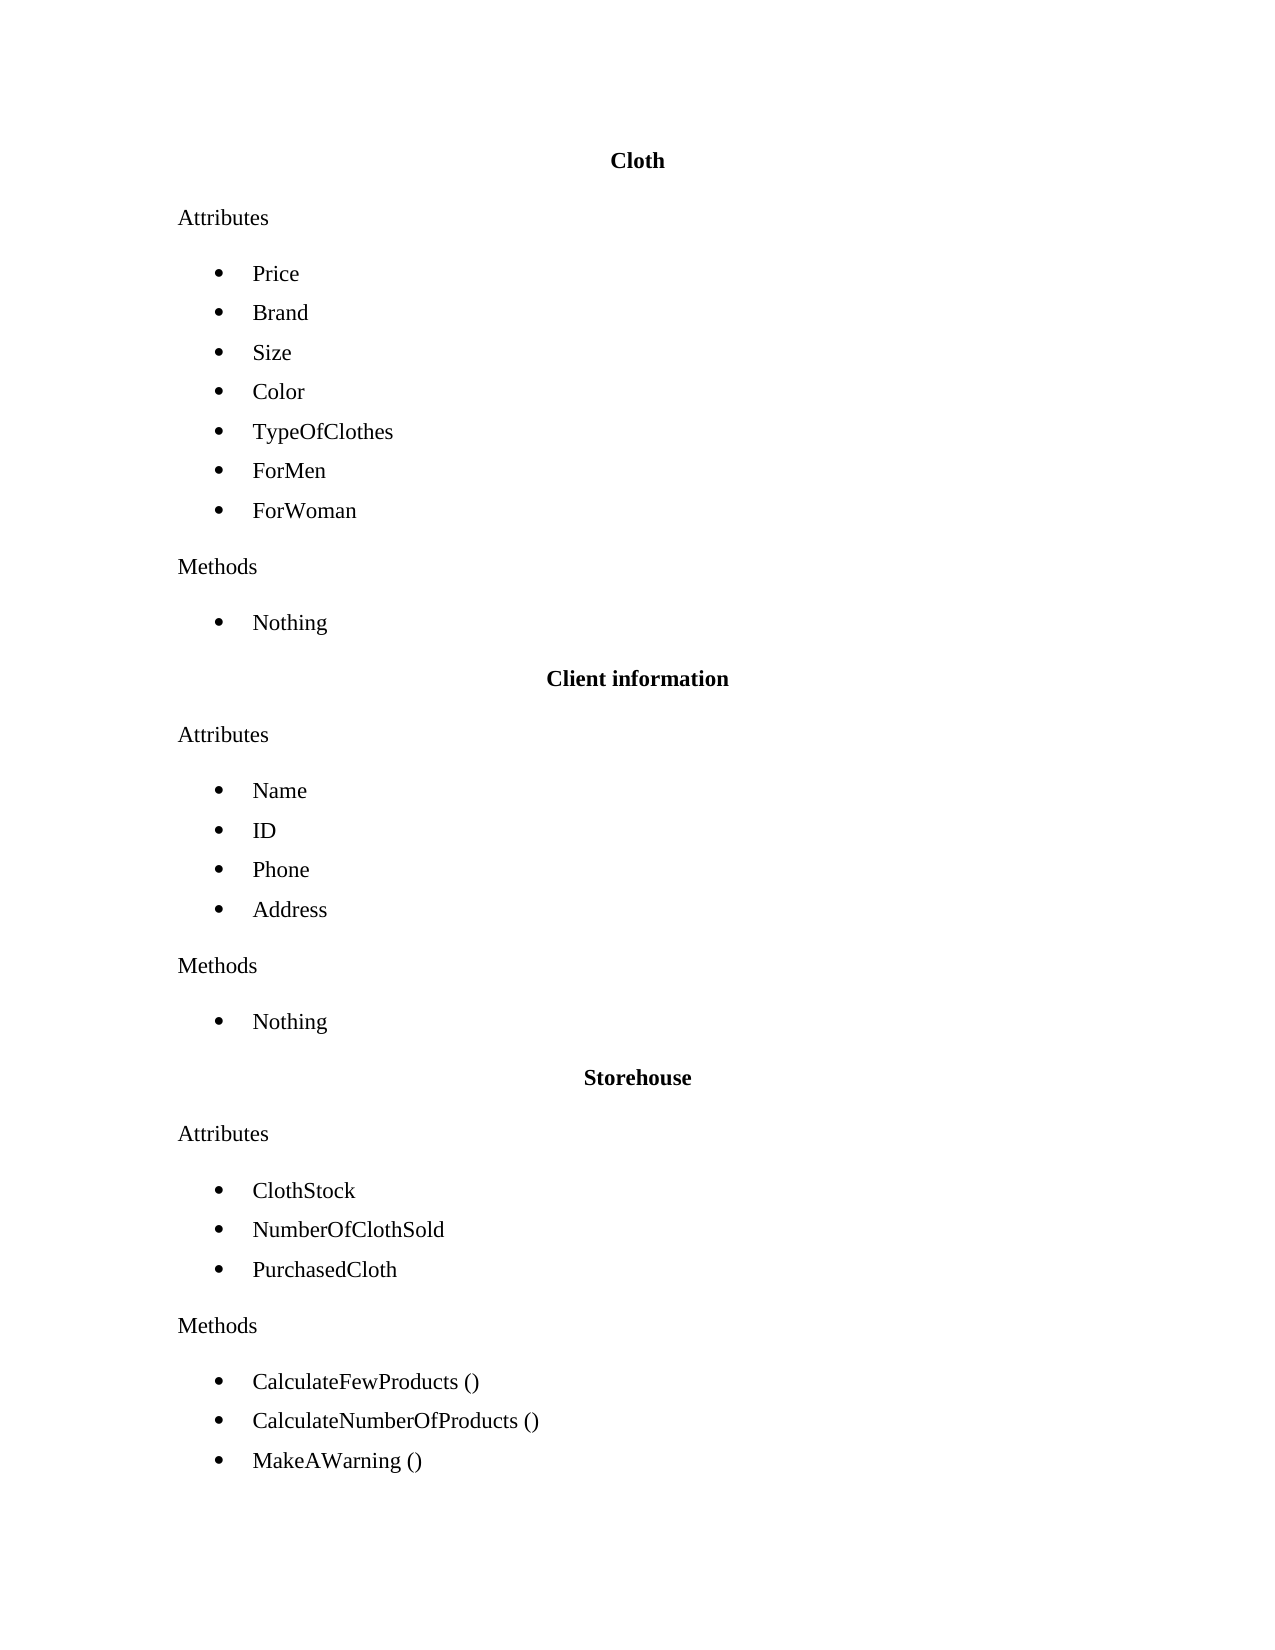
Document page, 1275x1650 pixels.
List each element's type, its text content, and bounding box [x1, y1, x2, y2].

list Phone [215, 856, 1098, 883]
list NumberOfClothSold [215, 1216, 1098, 1242]
list Size [215, 339, 1098, 365]
text Attributes [177, 204, 1098, 230]
list PurchasedCloth [215, 1256, 1098, 1282]
list CalculateFewProducts () [215, 1368, 1098, 1394]
list MakeAWarning () [215, 1447, 1098, 1473]
list Nothing [215, 1008, 1098, 1034]
list Address [215, 896, 1098, 922]
list CalculateNumberOfProducts () [215, 1407, 1098, 1434]
text Methods [177, 1312, 1098, 1338]
text Client information [177, 665, 1098, 692]
list Name [215, 777, 1098, 804]
list ID [215, 817, 1098, 843]
text Storehouse [177, 1064, 1098, 1091]
text Attributes [177, 1121, 1098, 1147]
list TypeOfClothes [215, 418, 1098, 444]
text Cloth [177, 148, 1098, 174]
list Price [215, 260, 1098, 286]
list ForWoman [215, 497, 1098, 523]
text Methods [177, 553, 1098, 579]
text Attributes [177, 721, 1098, 748]
list Color [215, 378, 1098, 405]
list Nothing [215, 609, 1098, 635]
list Brand [215, 299, 1098, 326]
list ForMen [215, 457, 1098, 484]
text Methods [177, 952, 1098, 978]
list ClothStock [215, 1177, 1098, 1203]
